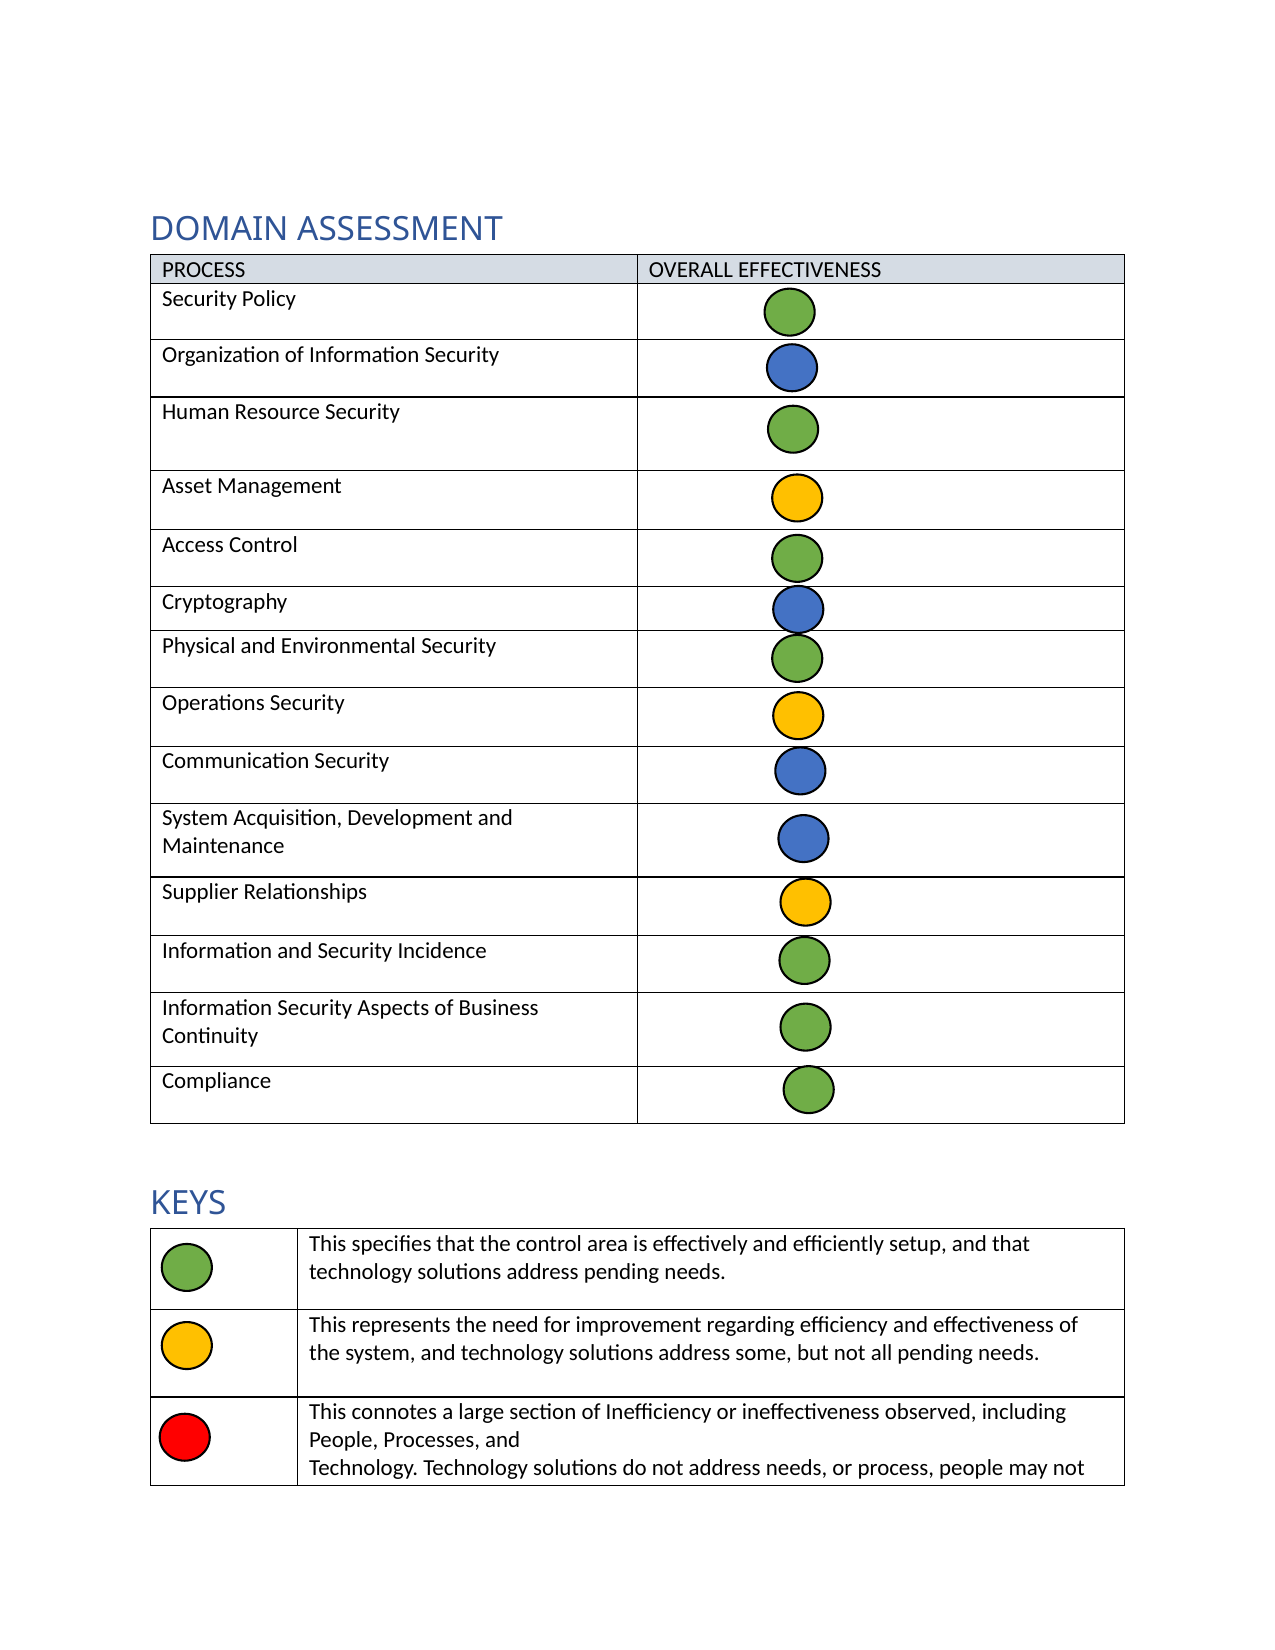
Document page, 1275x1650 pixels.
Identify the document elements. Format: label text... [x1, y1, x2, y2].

table_cell [812, 587, 1124, 630]
table_header PROCESS [151, 255, 637, 283]
subtitle KEYS [150, 1179, 1125, 1224]
table_cell Human Resource Security [151, 398, 637, 470]
table_cell Supplier Relationships [151, 878, 637, 935]
table_cell [638, 471, 1124, 529]
table_cell Asset Management [151, 471, 637, 529]
table_header [151, 1229, 297, 1309]
table_cell Compliance [151, 1067, 637, 1123]
table_cell [638, 398, 1124, 470]
table_cell Access Control [151, 530, 637, 586]
table_cell Information and Security Incidence [151, 936, 637, 992]
table_cell Communication Security [151, 747, 637, 802]
table_cell System Acquisition, Development and Maintenance [151, 804, 637, 876]
subtitle DOMAIN ASSESSMENT [150, 205, 1125, 251]
table_cell [638, 993, 1124, 1066]
table_cell [638, 747, 1124, 802]
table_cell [298, 1398, 1124, 1485]
table_cell [638, 878, 1124, 935]
table_cell [638, 688, 1124, 746]
table_cell [151, 1310, 297, 1396]
table_header This specifies that the control area is effectively and efficiently setup, and that technology solutions address pending needs. [298, 1229, 1124, 1309]
table_cell [638, 530, 1124, 586]
table_header OVERALL EFFECTIVENESS [638, 255, 1124, 283]
table_cell [638, 340, 1124, 396]
table_cell [151, 1398, 297, 1485]
table_cell Information Security Aspects of Business Continuity [151, 993, 637, 1066]
table_cell Physical and Environmental Security [151, 631, 637, 687]
table_cell [638, 587, 785, 630]
table_cell Security Policy [151, 284, 637, 339]
table_cell This represents the need for improvement regarding efficiency and effectiveness of the system, and technology solutions address some, but not all pending needs. [298, 1310, 1124, 1396]
table_cell [638, 936, 1124, 992]
table_cell Organization of Information Security [151, 340, 637, 396]
table_cell Cryptography [151, 587, 637, 630]
table_cell [638, 804, 1124, 876]
table_cell [638, 1067, 1124, 1123]
table_cell [638, 631, 1124, 687]
table_cell [638, 284, 1124, 339]
table_cell Operations Security [151, 688, 637, 746]
